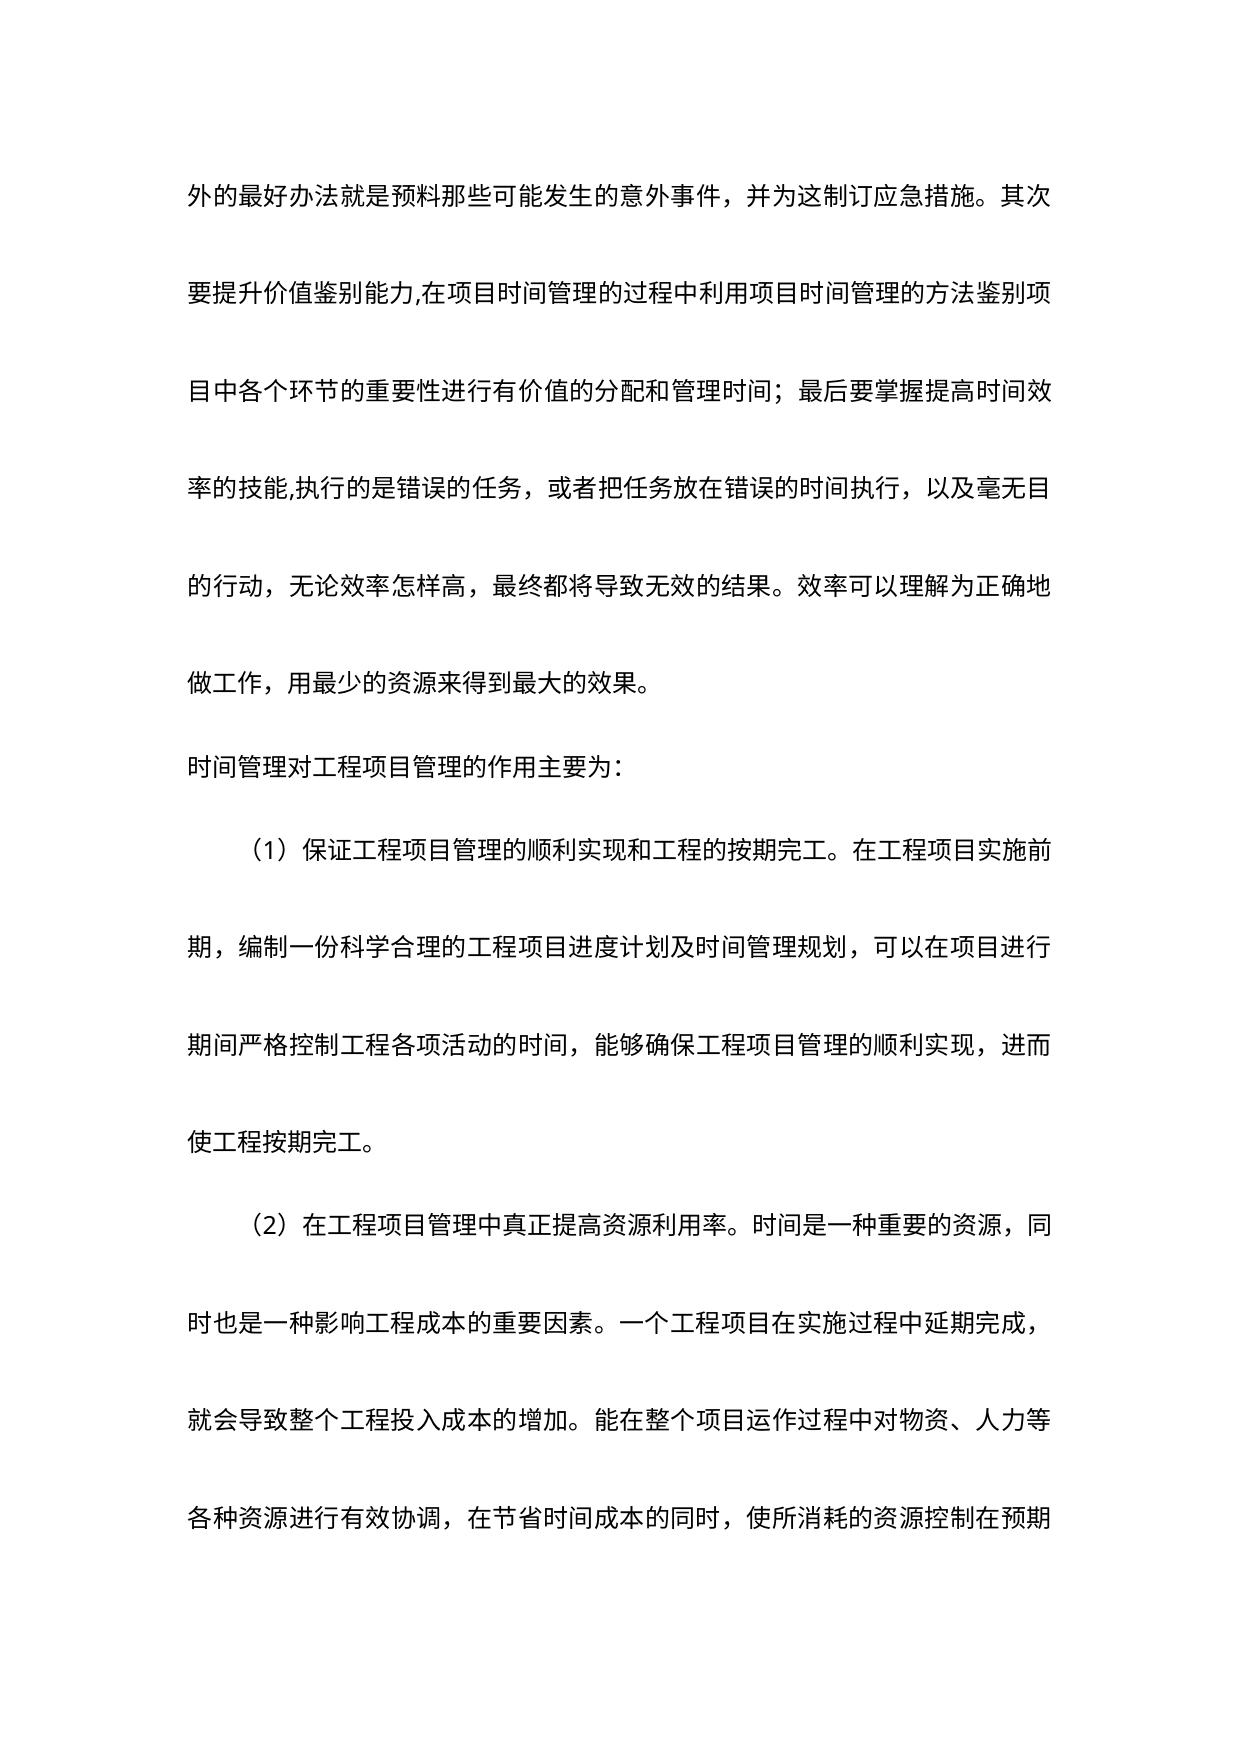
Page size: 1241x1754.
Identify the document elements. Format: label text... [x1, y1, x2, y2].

text （1）保证工程项目管理的顺利实现和工程的按期完工。在工程项目实施前期，编制一份科学合理的工程项目进度计划及时间管理规划，可以在项目进行期间严格控制工程各项活动的时间，能够确保工程项目管理的顺利实现，进而使工程按期完工。 [187, 816, 1053, 1173]
text 时间管理对工程项目管理的作用主要为： [187, 733, 1053, 798]
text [187, 162, 1053, 714]
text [187, 1191, 1053, 1549]
